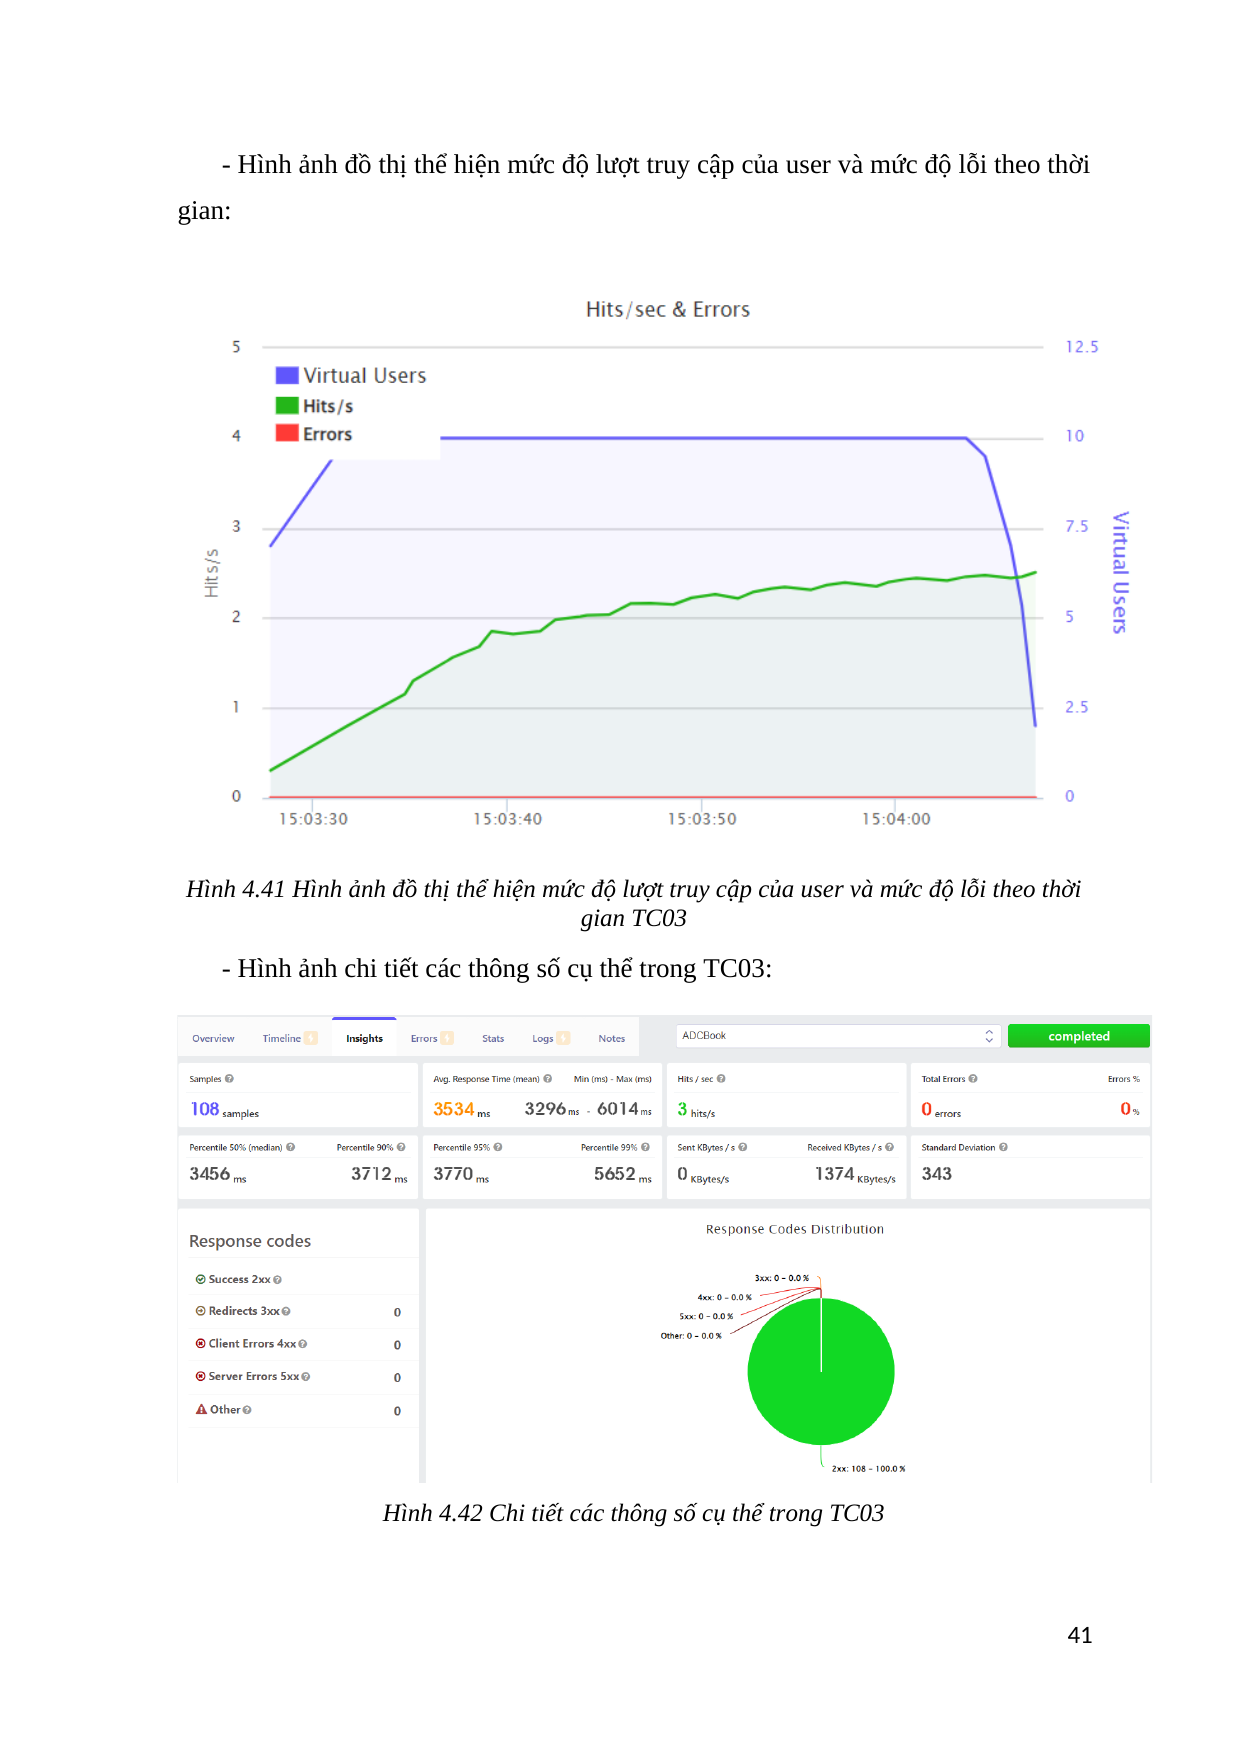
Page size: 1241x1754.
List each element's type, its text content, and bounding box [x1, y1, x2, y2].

text - Hình ảnh chi tiết các thông số cụ thể trong TC03: [177, 952, 1092, 984]
text - Hình ảnh đồ thị thể hiện mức độ lượt truy cập của user và mức độ lỗi theo thời gian: [177, 148, 1092, 226]
picture [177, 257, 1153, 859]
picture [177, 1015, 1153, 1483]
